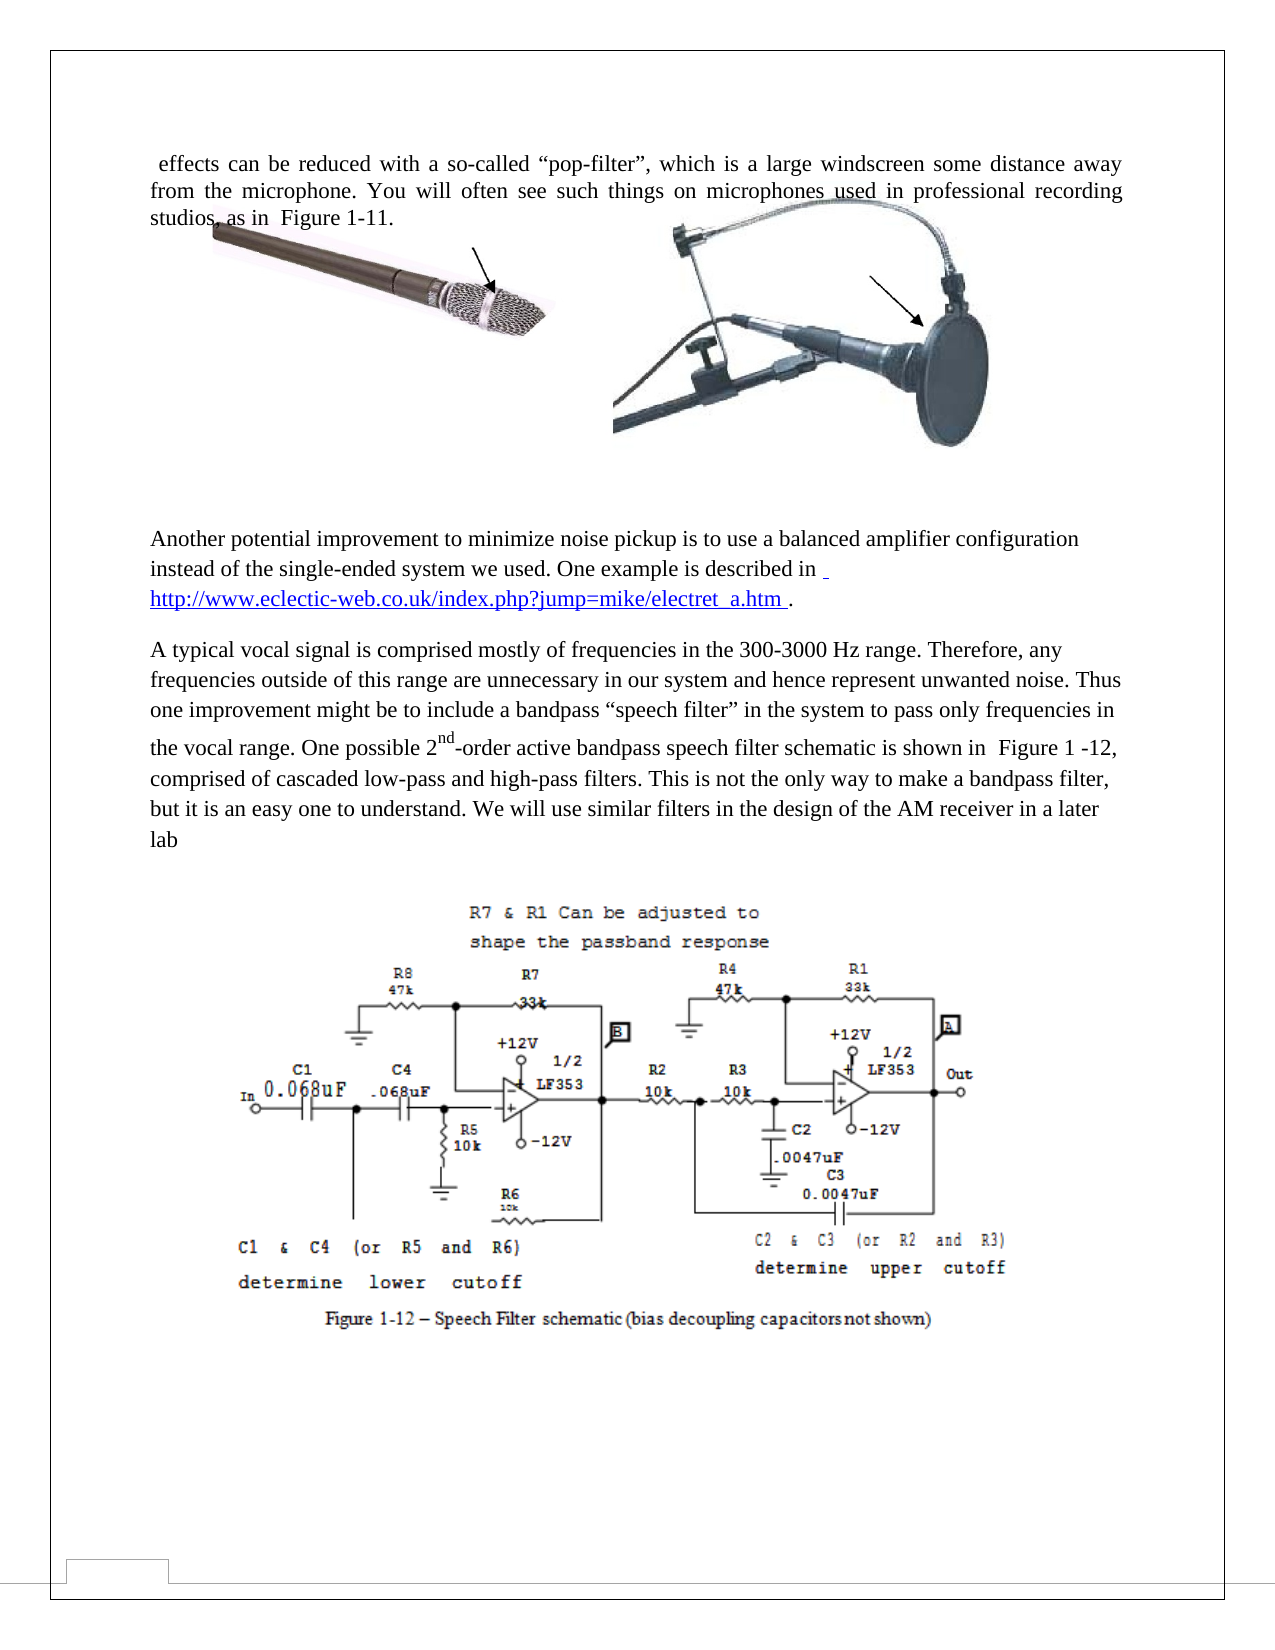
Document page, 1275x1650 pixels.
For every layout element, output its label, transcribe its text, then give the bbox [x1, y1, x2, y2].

text A typical vocal signal is comprised mostly of frequencies in the 300-3000 Hz range. Therefore, any frequencies outside of this range are unnecessary in our system and hence represent unwanted noise. Thus one improvement might be to include a bandpass “speech filter” in the system to pass only frequencies in the vocal range. One possible 2nd-order active bandpass speech filter schematic is shown in Figure 1 -12, comprised of cascaded low-pass and high-pass filters. This is not the only way to make a bandpass filter, but it is an easy one to understand. We will use similar filters in the design of the AM receiver in a later lab [150, 636, 1125, 852]
picture [185, 876, 1090, 1458]
picture [212, 231, 1009, 469]
text effects can be reduced with a so-called “pop-filter”, which is a large windscreen some distance away from the microphone. You will often see such things on microphones used in professional recording studios, as in Figure 1-11. [150, 150, 1125, 231]
text Another potential improvement to minimize noise pickup is to use a balanced amplifier configuration instead of the single-ended system we used. One example is described in http://www.eclectic-web.co.uk/index.php?jump=mike/electret_a.htm . [150, 524, 1125, 611]
